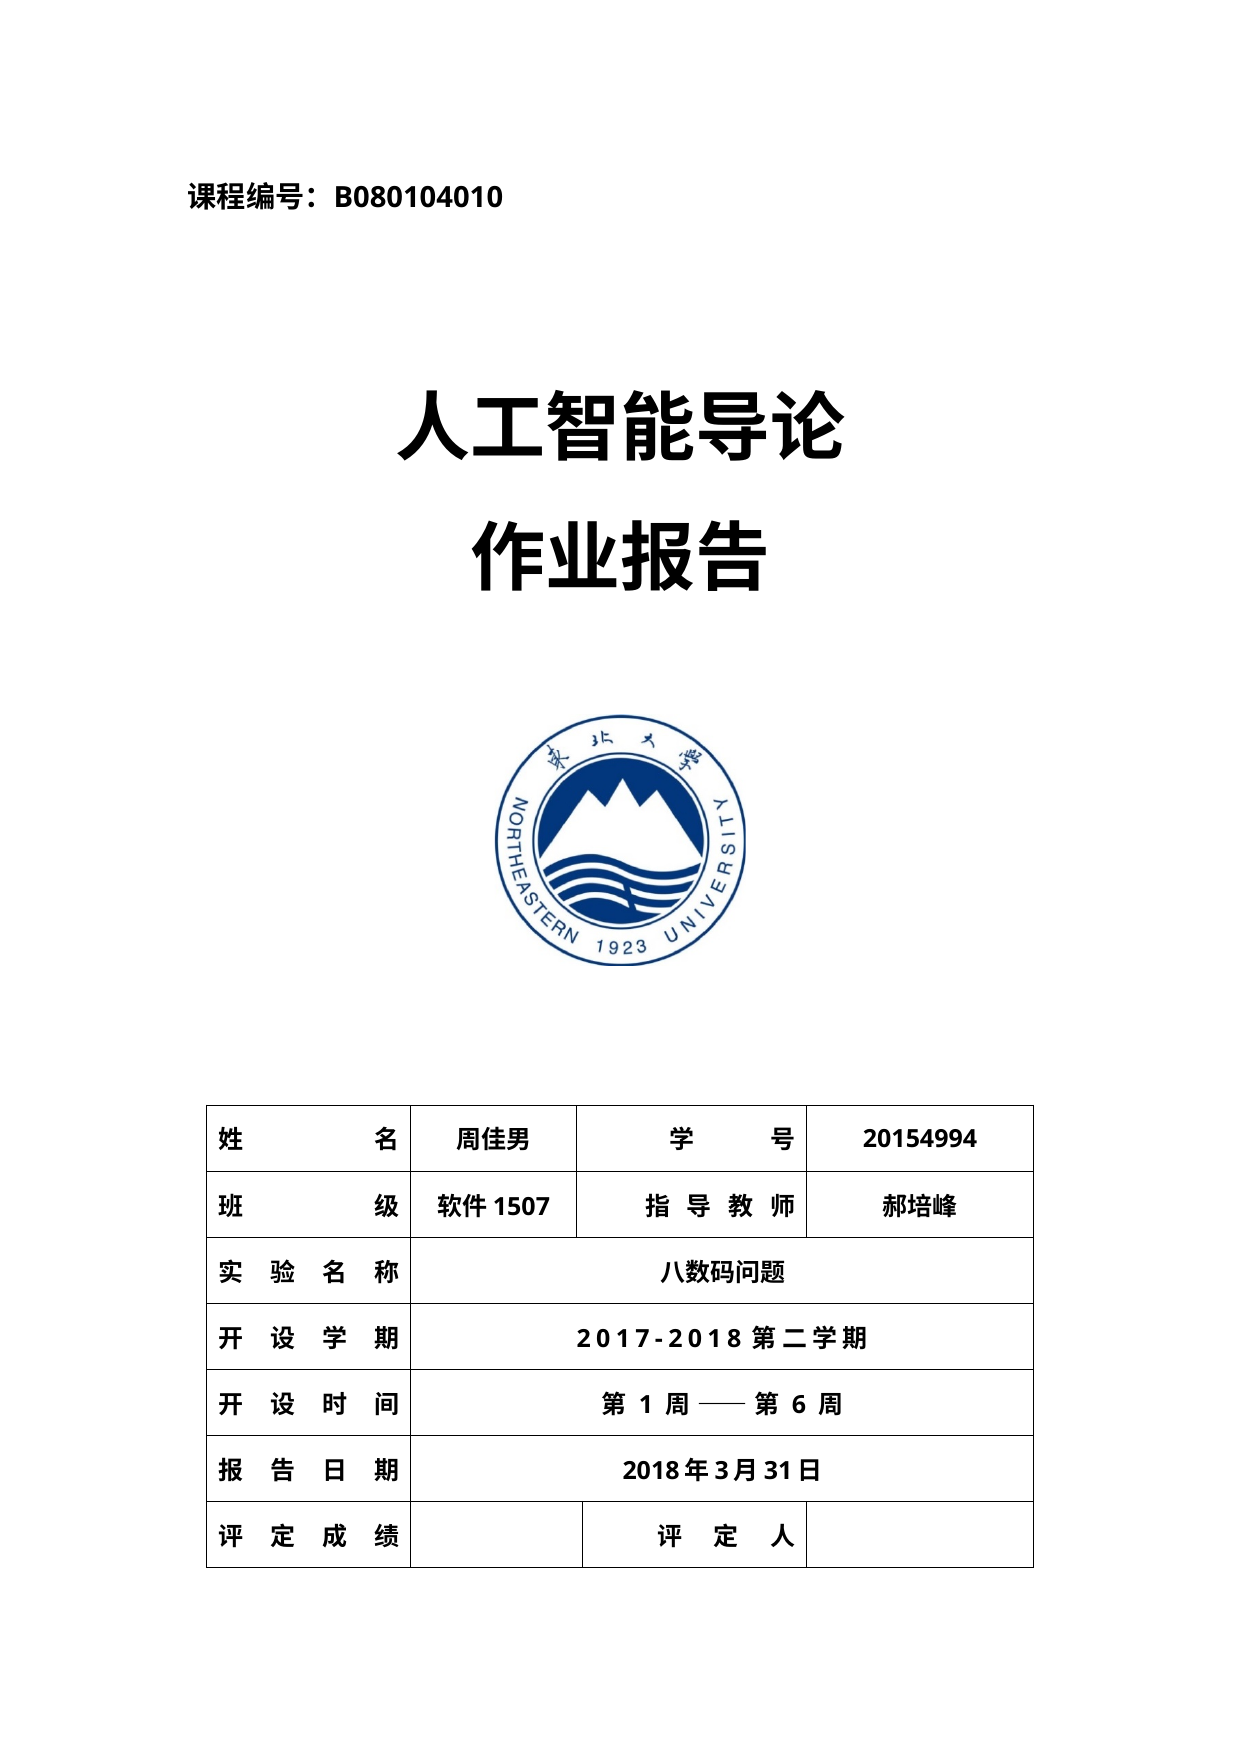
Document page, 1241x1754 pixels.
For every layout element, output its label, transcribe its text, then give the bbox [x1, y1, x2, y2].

table_header 学号 [577, 1106, 806, 1171]
table_cell 2018年3月31日 [411, 1436, 1033, 1501]
table_cell 郝培峰 [807, 1172, 1033, 1237]
table_cell 评定人 [583, 1502, 806, 1567]
table_cell [411, 1502, 582, 1567]
table_cell 报告日期 [207, 1436, 410, 1501]
table_header 20154994 [807, 1106, 1033, 1171]
table_cell 第1周——第6周 [411, 1370, 1033, 1435]
table_cell [807, 1502, 1033, 1567]
table_cell 班级 [207, 1172, 410, 1237]
table_cell 开设学期 [207, 1304, 410, 1369]
table_cell 指导教师 [577, 1172, 806, 1237]
text 课程编号：B080104010 [187, 162, 1053, 227]
table_header 周佳男 [411, 1106, 576, 1171]
table_cell 八数码问题 [411, 1238, 1033, 1303]
table_header 姓名 [207, 1106, 410, 1171]
text 作业报告 [187, 487, 1053, 617]
table_cell 实验名称 [207, 1238, 410, 1303]
picture [494, 714, 746, 966]
table_cell 开设时间 [207, 1370, 410, 1435]
text 人工智能导论 [187, 357, 1053, 487]
table_cell 软件1507 [411, 1172, 576, 1237]
table_cell 评定成绩 [207, 1502, 410, 1567]
table_cell 2017-2018第二学期 [411, 1304, 1033, 1369]
